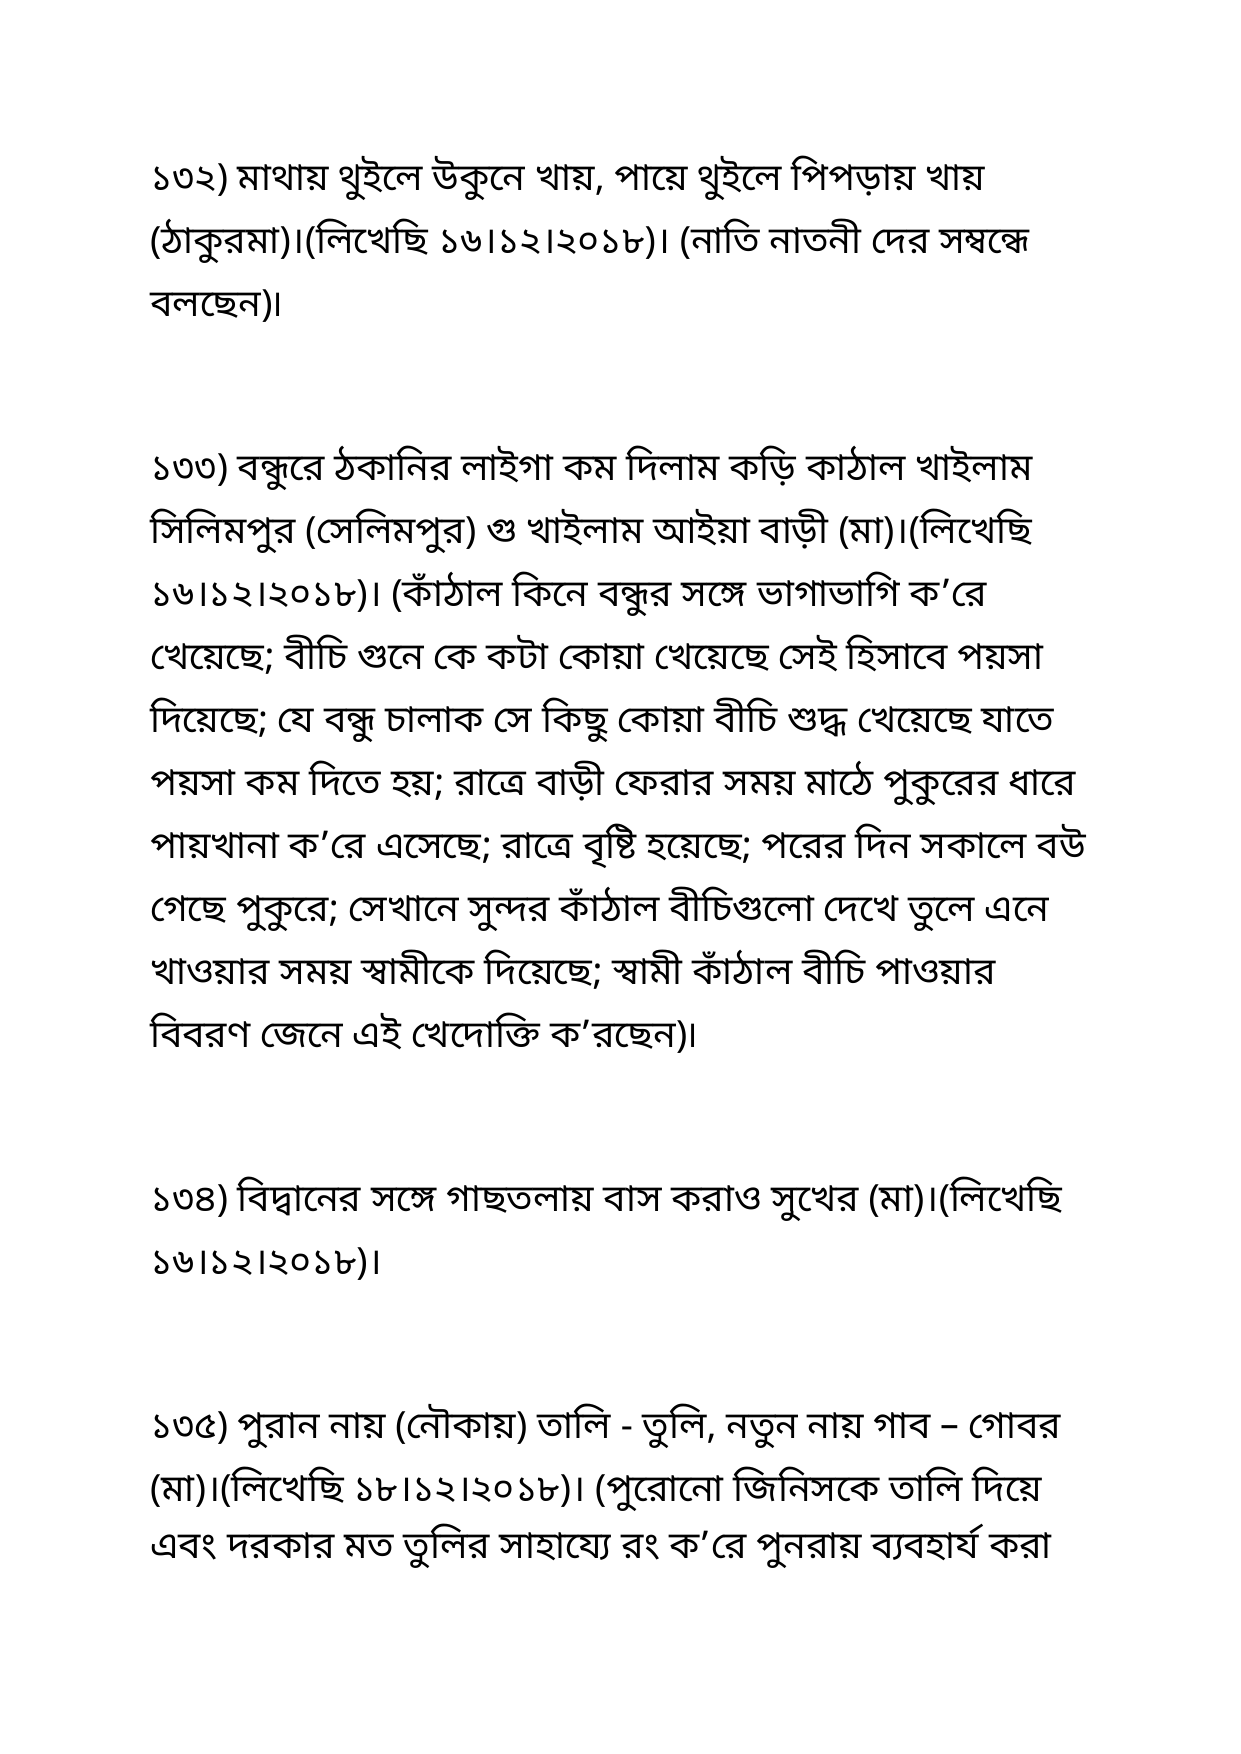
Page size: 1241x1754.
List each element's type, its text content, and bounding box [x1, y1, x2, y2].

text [150, 1398, 1090, 1574]
text ১৩৩) বন্ধুরে ঠকানির লাইগা কম দিলাম কড়ি কাঠাল খাইলাম সিলিমপুর (সেলিমপুর) গু খাইলাম আইয়া বাড়ী (মা)।(লিখেছি ১৬।১২।২০১৮)। (কাঁঠাল কিনে বন্ধুর সঙ্গে ভাগাভাগি ক’রে খেয়েছে; বীচি গুনে কে কটা কোয়া খেয়েছে সেই হিসাবে পয়সা দিয়েছে; যে বন্ধু চালাক সে কিছু কোয়া বীচি শুদ্ধ খেয়েছে যাতে পয়সা কম দিতে হয়; রাত্রে বাড়ী ফেরার সময় মাঠে পুকুরের ধারে পায়খানা ক’রে এসেছে; রাত্রে বৃষ্টি হয়েছে; পরের দিন সকালে বউ গেছে পুকুরে; সেখানে সুন্দর কাঁঠাল বীচিগুলো দেখে তুলে এনে খাওয়ার সময় স্বামীকে দিয়েছে; স্বামী কাঁঠাল বীচি পাওয়ার বিবরণ জেনে এই খেদোক্তি ক’রছেন)৷ [150, 440, 1090, 1063]
text ১৩৪) বিদ্বানের সঙ্গে গাছতলায় বাস করাও সুখের (মা)।(লিখেছি ১৬।১২।২০১৮)। [150, 1171, 1090, 1289]
text ১৩২) মাথায় থুইলে উকুনে খায়, পায়ে থুইলে পিপড়ায় খায় (ঠাকুরমা)।(লিখেছি ১৬।১২।২০১৮)। (নাতি নাতনী দের সম্বন্ধে বলছেন)৷ [150, 150, 1090, 331]
